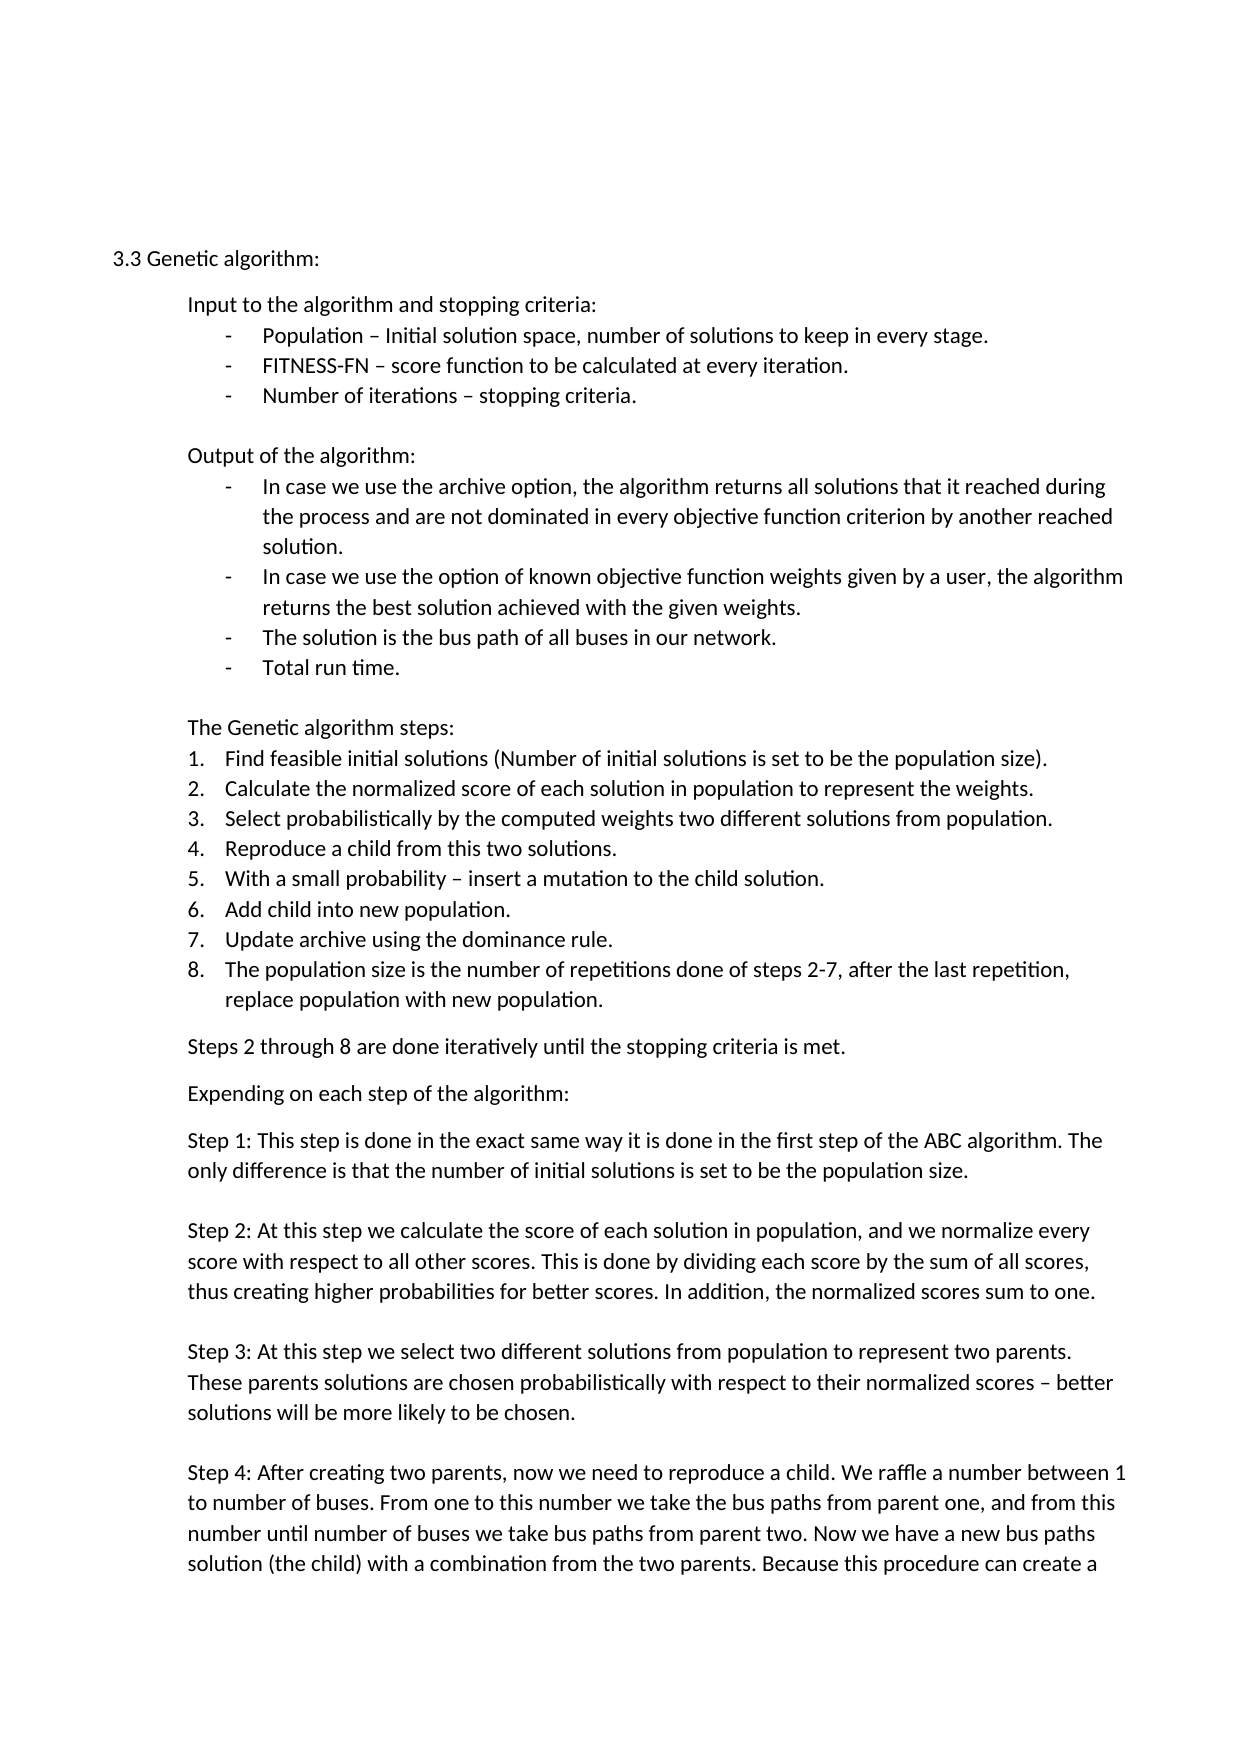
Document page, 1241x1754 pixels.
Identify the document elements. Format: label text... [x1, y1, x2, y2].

list The solution is the bus path of all buses in our network. [225, 623, 1128, 651]
list Number of iterations – stopping criteria. [225, 381, 1128, 409]
list Output of the algorithm: [187, 442, 1128, 470]
text Steps 2 through 8 are done iteratively until the stopping criteria is met. [187, 1032, 1128, 1060]
list Step 1: This step is done in the exact same way it is done in the first step of the ABC algorithm. The only difference is that the number of initial solutions is set to be the population size. [187, 1126, 1128, 1184]
list Select probabilistically by the computed weights two different solutions from population. [187, 804, 1128, 832]
text Expending on each step of the algorithm: [112, 1079, 1128, 1107]
list Population – Initial solution space, number of solutions to keep in every stage. [225, 321, 1128, 349]
list Find feasible initial solutions (Number of initial solutions is set to be the population size). [187, 744, 1128, 772]
list The Genetic algorithm steps: [187, 713, 1128, 742]
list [187, 1458, 1128, 1577]
list The population size is the number of repetitions done of steps 2-7, after the last repetition, replace population with new population. [187, 955, 1128, 1013]
list In case we use the archive option, the algorithm returns all solutions that it reached during the process and are not dominated in every objective function criterion by another reached solution. [225, 472, 1128, 560]
list With a small probability – insert a mutation to the child solution. [187, 864, 1128, 893]
list Step 3: At this step we select two different solutions from population to represent two parents. These parents solutions are chosen probabilistically with respect to their normalized scores – better solutions will be more likely to be chosen. [187, 1337, 1128, 1426]
list In case we use the option of known objective function weights given by a user, the algorithm returns the best solution achieved with the given weights. [225, 562, 1128, 621]
list Step 2: At this step we calculate the score of each solution in population, and we normalize every score with respect to all other scores. This is done by dividing each score by the sum of all scores, thus creating higher probabilities for better scores. In addition, the normalized scores sum to one. [187, 1217, 1128, 1305]
list Add child into new population. [187, 895, 1128, 923]
list FITNESS-FN – score function to be calculated at every iteration. [225, 351, 1128, 379]
list Reproduce a child from this two solutions. [187, 834, 1128, 862]
subtitle 3.3 Genetic algorithm: [112, 244, 1128, 272]
list Calculate the normalized score of each solution in population to represent the weights. [187, 774, 1128, 802]
list Update archive using the dominance rule. [187, 925, 1128, 953]
list Total run time. [225, 653, 1128, 681]
list Input to the algorithm and stopping criteria: [187, 291, 1128, 319]
